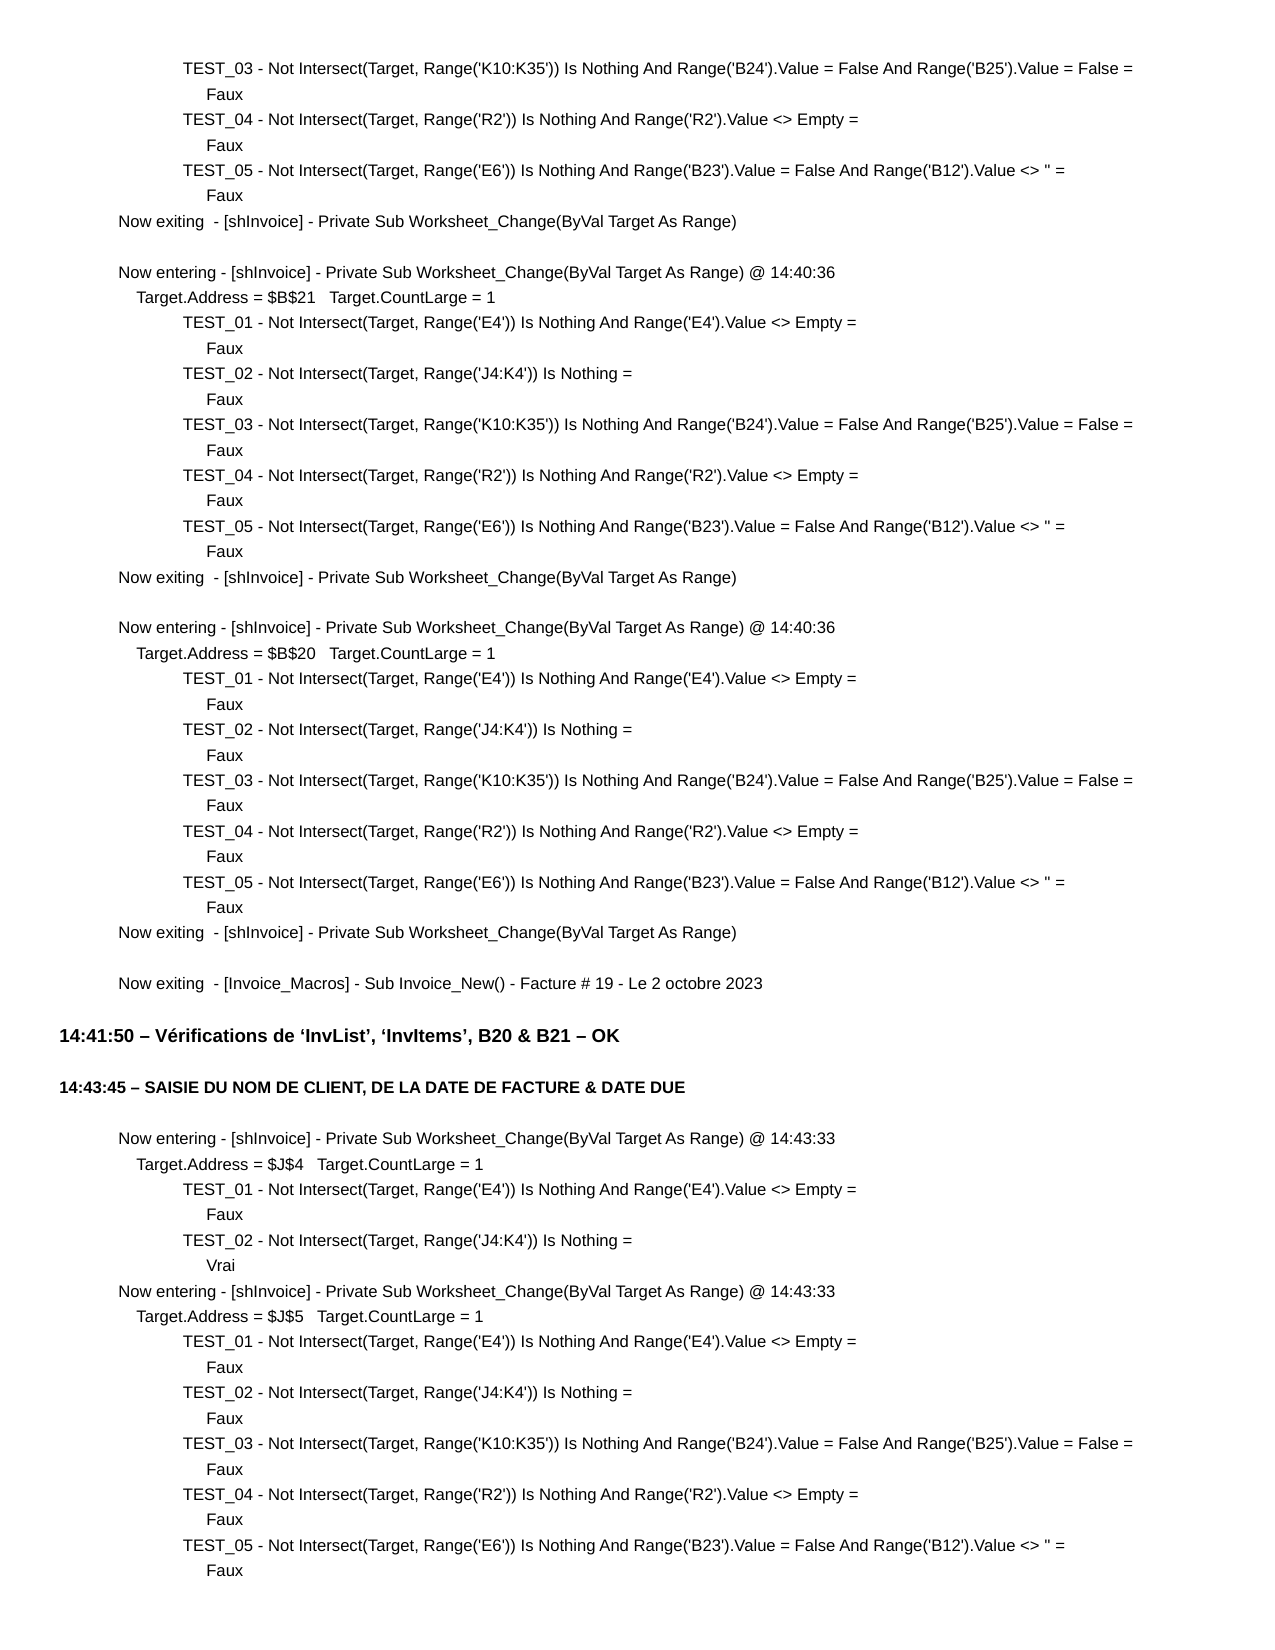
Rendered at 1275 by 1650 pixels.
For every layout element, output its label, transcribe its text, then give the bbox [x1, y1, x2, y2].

text Faux [118, 847, 1216, 866]
text TEST_05 - Not Intersect(Target, Range('E6')) Is Nothing And Range('B23').Value = False And Range('B12').Value <> '' = [118, 517, 1216, 536]
text TEST_02 - Not Intersect(Target, Range('J4:K4')) Is Nothing = [118, 1231, 1216, 1250]
text TEST_05 - Not Intersect(Target, Range('E6')) Is Nothing And Range('B23').Value = False And Range('B12').Value <> '' = [118, 1536, 1216, 1555]
text Faux [118, 491, 1216, 510]
text Faux [118, 339, 1216, 358]
text Faux [118, 796, 1216, 815]
text Faux [118, 1205, 1216, 1224]
text Now entering - [shInvoice] - Private Sub Worksheet_Change(ByVal Target As Range) @ 14:43:33 [118, 1129, 1216, 1148]
text TEST_02 - Not Intersect(Target, Range('J4:K4')) Is Nothing = [118, 364, 1216, 383]
text 14:41:50 – Vérifications de ‘InvList’, ‘InvItems’, B20 & B21 – OK [59, 1025, 1216, 1046]
text Target.Address = $J$4 Target.CountLarge = 1 [118, 1154, 1216, 1173]
text Faux [118, 1408, 1216, 1428]
text Now entering - [shInvoice] - Private Sub Worksheet_Change(ByVal Target As Range) @ 14:40:36 [118, 618, 1216, 637]
text Target.Address = $B$21 Target.CountLarge = 1 [118, 288, 1216, 307]
text Now exiting - [shInvoice] - Private Sub Worksheet_Change(ByVal Target As Range) [118, 923, 1216, 942]
text Now exiting - [shInvoice] - Private Sub Worksheet_Change(ByVal Target As Range) [118, 567, 1216, 587]
text TEST_02 - Not Intersect(Target, Range('J4:K4')) Is Nothing = [118, 1383, 1216, 1402]
text Vrai [118, 1256, 1216, 1275]
text Faux [118, 440, 1216, 459]
text Now entering - [shInvoice] - Private Sub Worksheet_Change(ByVal Target As Range) @ 14:40:36 [118, 262, 1216, 282]
text TEST_05 - Not Intersect(Target, Range('E6')) Is Nothing And Range('B23').Value = False And Range('B12').Value <> '' = [118, 161, 1216, 180]
text TEST_01 - Not Intersect(Target, Range('E4')) Is Nothing And Range('E4').Value <> Empty = [118, 313, 1216, 332]
text TEST_03 - Not Intersect(Target, Range('K10:K35')) Is Nothing And Range('B24').Value = False And Range('B25').Value = False = [118, 415, 1216, 434]
text Faux [118, 84, 1216, 104]
text Target.Address = $J$5 Target.CountLarge = 1 [118, 1307, 1216, 1326]
text TEST_04 - Not Intersect(Target, Range('R2')) Is Nothing And Range('R2').Value <> Empty = [118, 822, 1216, 841]
text Faux [118, 1510, 1216, 1529]
text Now exiting - [shInvoice] - Private Sub Worksheet_Change(ByVal Target As Range) [118, 212, 1216, 231]
text 14:43:45 – SAISIE DU NOM DE CLIENT, DE LA DATE DE FACTURE & DATE DUE [59, 1078, 1216, 1097]
text TEST_04 - Not Intersect(Target, Range('R2')) Is Nothing And Range('R2').Value <> Empty = [118, 110, 1216, 129]
text Faux [118, 186, 1216, 205]
text Faux [118, 135, 1216, 154]
text TEST_03 - Not Intersect(Target, Range('K10:K35')) Is Nothing And Range('B24').Value = False And Range('B25').Value = False = [118, 1434, 1216, 1453]
text Now exiting - [Invoice_Macros] - Sub Invoice_New() - Facture # 19 - Le 2 octobre 2023 [118, 974, 1216, 993]
text Faux [118, 542, 1216, 561]
text TEST_03 - Not Intersect(Target, Range('K10:K35')) Is Nothing And Range('B24').Value = False And Range('B25').Value = False = [118, 771, 1216, 790]
text TEST_02 - Not Intersect(Target, Range('J4:K4')) Is Nothing = [118, 720, 1216, 739]
text TEST_04 - Not Intersect(Target, Range('R2')) Is Nothing And Range('R2').Value <> Empty = [118, 1485, 1216, 1504]
text Now entering - [shInvoice] - Private Sub Worksheet_Change(ByVal Target As Range) @ 14:43:33 [118, 1281, 1216, 1301]
text TEST_04 - Not Intersect(Target, Range('R2')) Is Nothing And Range('R2').Value <> Empty = [118, 466, 1216, 485]
text Faux [118, 1561, 1216, 1580]
text Faux [118, 898, 1216, 917]
text TEST_03 - Not Intersect(Target, Range('K10:K35')) Is Nothing And Range('B24').Value = False And Range('B25').Value = False = [118, 59, 1216, 78]
text Faux [118, 694, 1216, 714]
text TEST_05 - Not Intersect(Target, Range('E6')) Is Nothing And Range('B23').Value = False And Range('B12').Value <> '' = [118, 872, 1216, 892]
text Faux [118, 1459, 1216, 1478]
text Faux [118, 389, 1216, 409]
text TEST_01 - Not Intersect(Target, Range('E4')) Is Nothing And Range('E4').Value <> Empty = [118, 1332, 1216, 1351]
text Faux [118, 745, 1216, 764]
text Target.Address = $B$20 Target.CountLarge = 1 [118, 644, 1216, 663]
text Faux [118, 1358, 1216, 1377]
text TEST_01 - Not Intersect(Target, Range('E4')) Is Nothing And Range('E4').Value <> Empty = [118, 669, 1216, 688]
text TEST_01 - Not Intersect(Target, Range('E4')) Is Nothing And Range('E4').Value <> Empty = [118, 1180, 1216, 1199]
